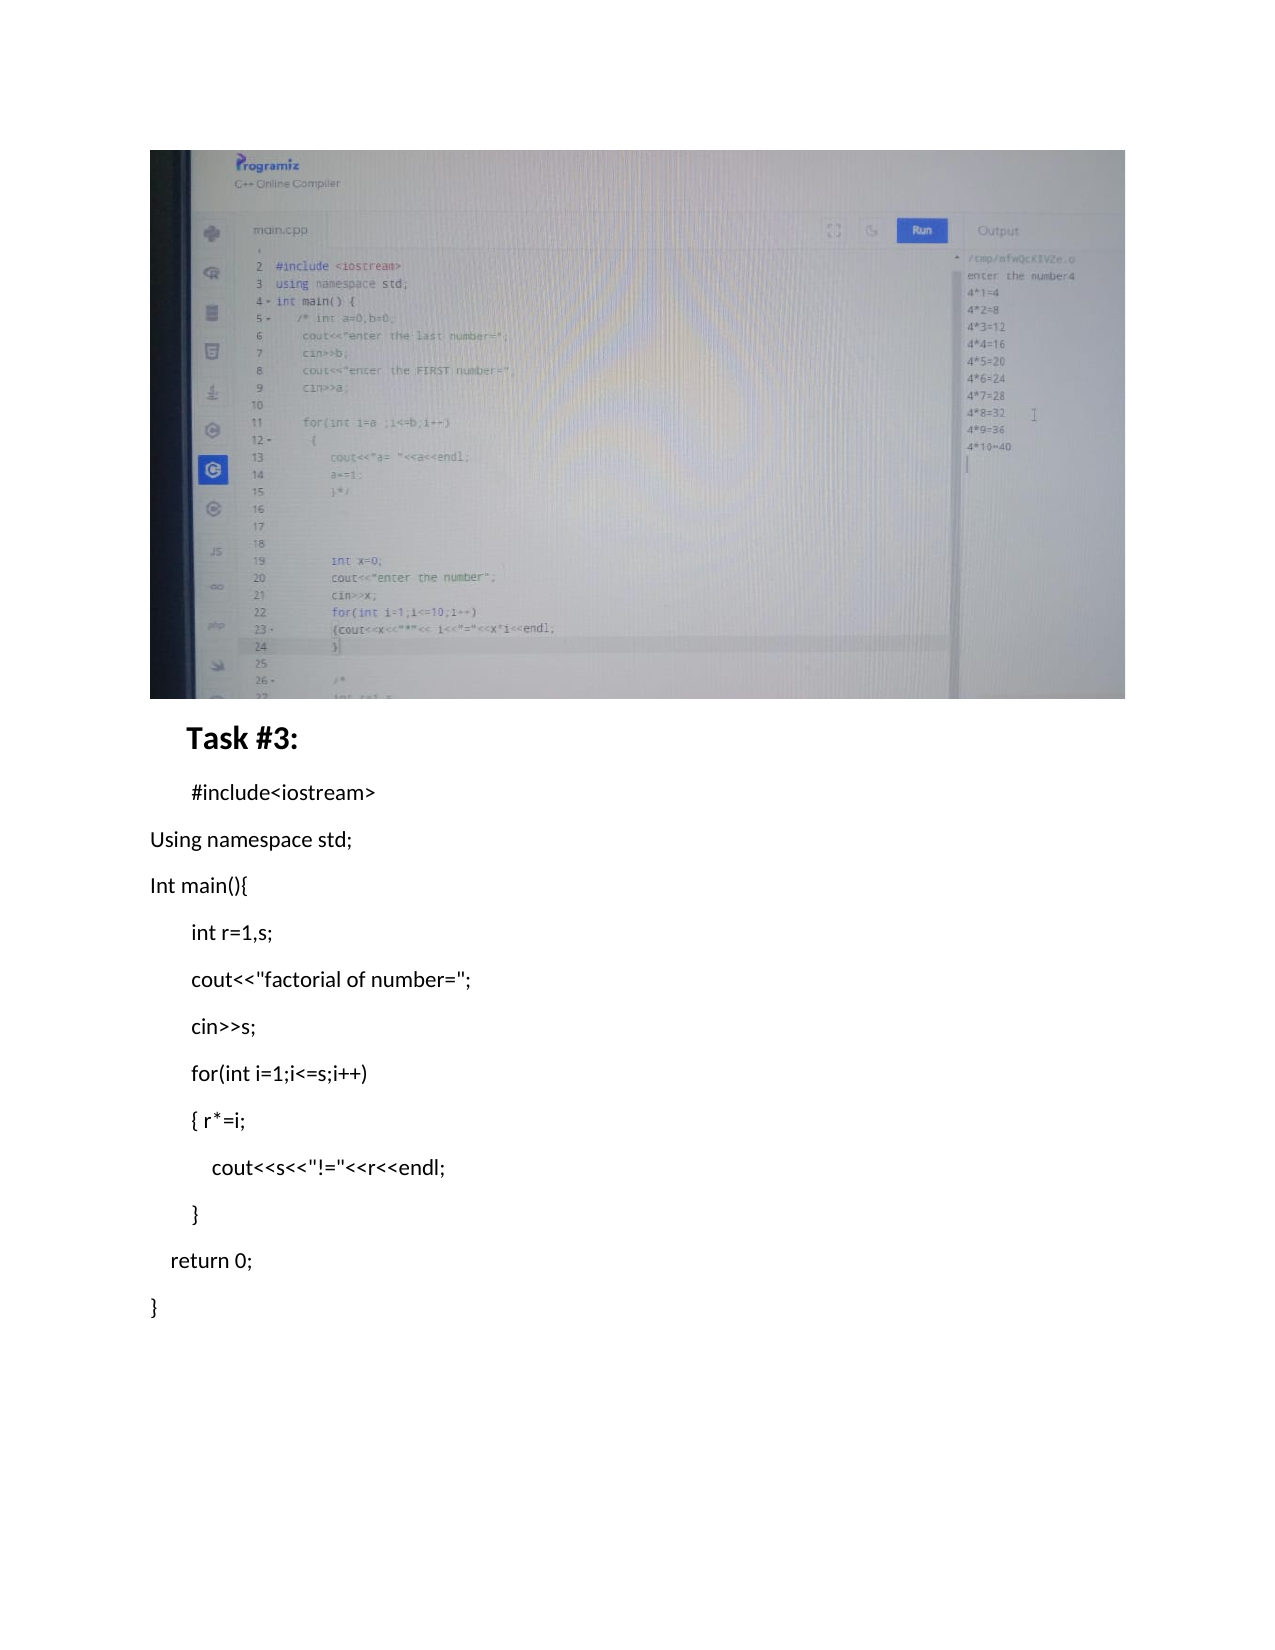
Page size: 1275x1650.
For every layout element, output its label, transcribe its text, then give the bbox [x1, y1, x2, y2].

text cin>>s; [150, 1012, 1125, 1040]
text Task #3: [150, 717, 1125, 758]
text } [150, 1293, 1125, 1322]
picture [150, 150, 1125, 699]
text cout<<s<<"!="<<r<<endl; [150, 1153, 1125, 1181]
text cout<<"factorial of number="; [150, 965, 1125, 993]
text { r*=i; [150, 1106, 1125, 1134]
text #include<iostream> [150, 778, 1125, 806]
text return 0; [150, 1247, 1125, 1275]
text for(int i=1;i<=s;i++) [150, 1059, 1125, 1087]
text Int main(){ [150, 872, 1125, 900]
text } [150, 1200, 1125, 1228]
text int r=1,s; [150, 918, 1125, 947]
text Using namespace std; [150, 825, 1125, 853]
